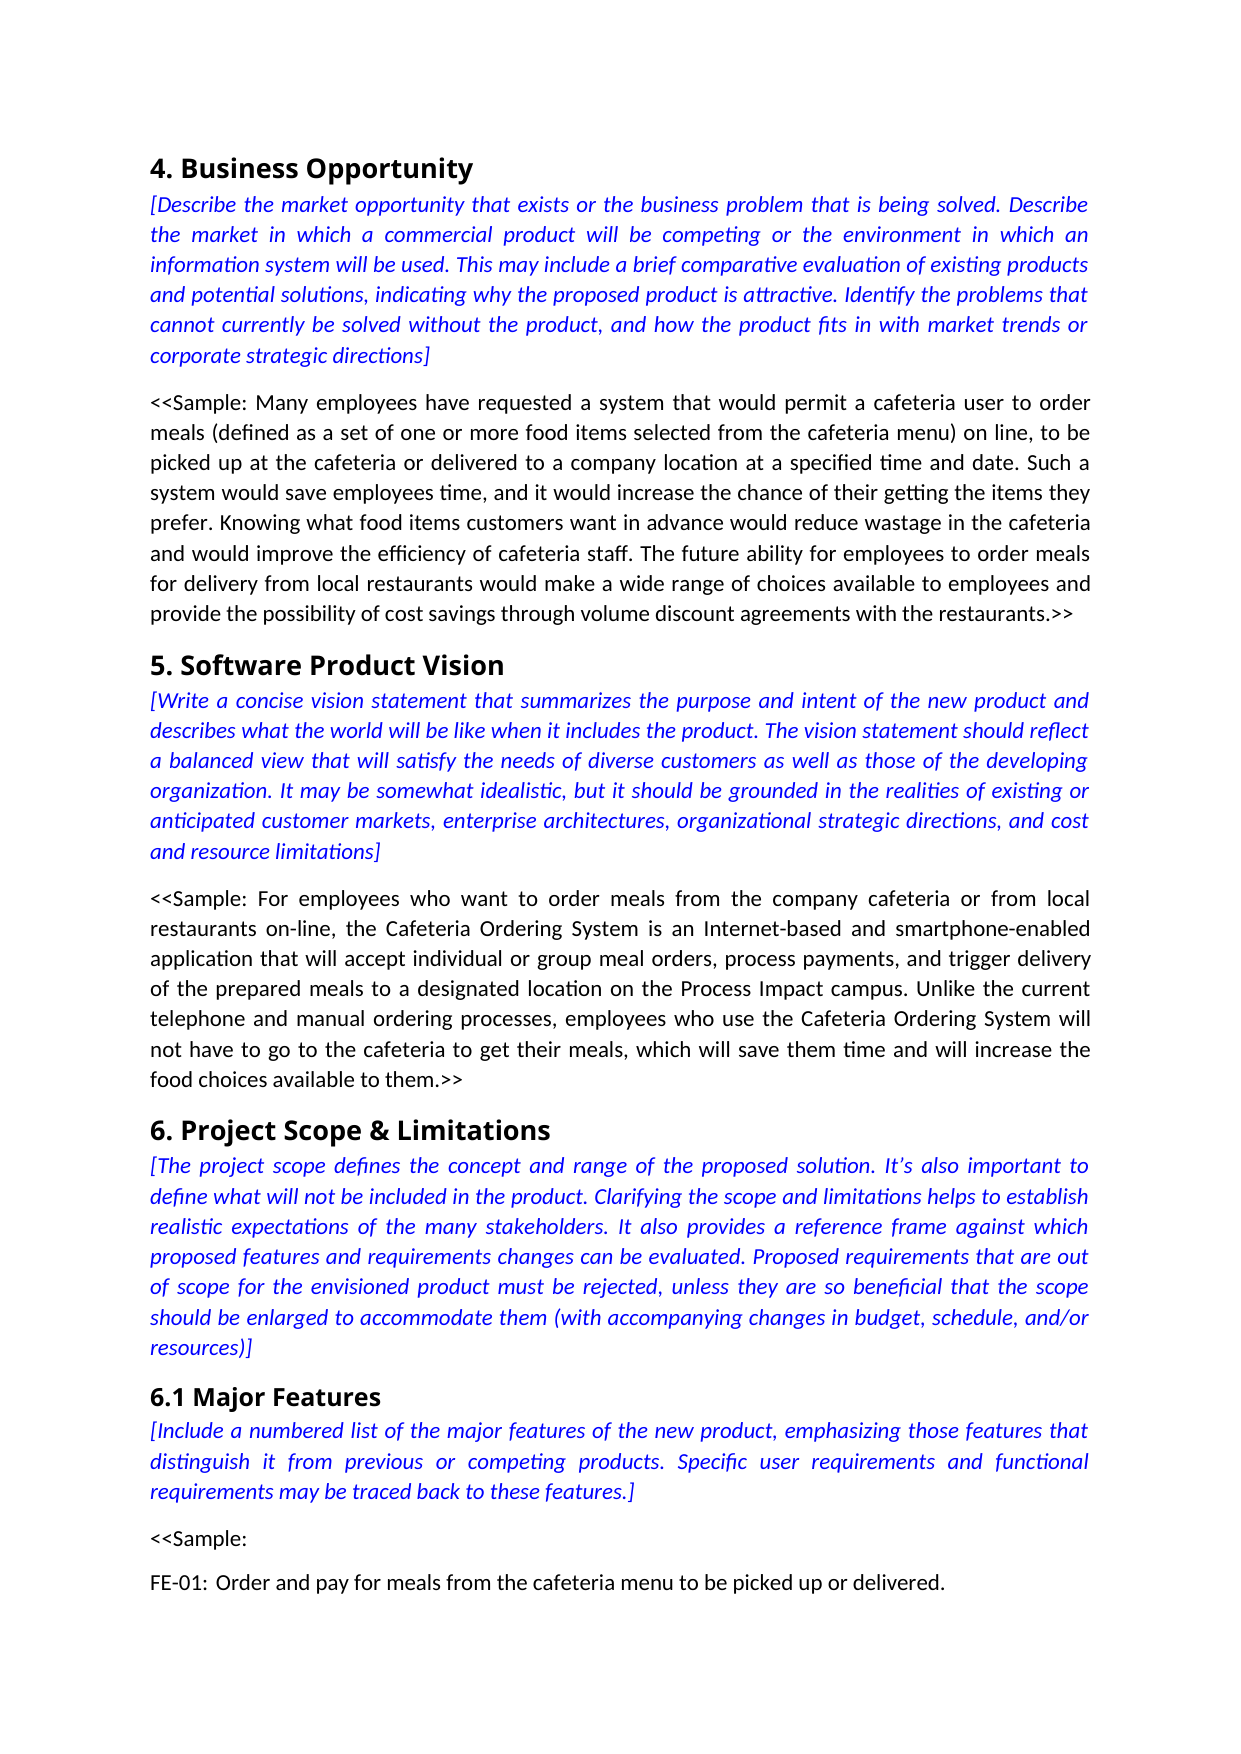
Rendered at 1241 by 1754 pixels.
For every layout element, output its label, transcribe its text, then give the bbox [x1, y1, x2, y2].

subtitle 5. Software Product Vision [150, 646, 1093, 683]
text <<Sample: For employees who want to order meals from the company cafeteria or from local restaurants on-line, the Cafeteria Ordering System is an Internet-based and smartphone-enabled application that will accept individual or group meal orders, process payments, and trigger delivery of the prepared meals to a designated location on the Process Impact campus. Unlike the current telephone and manual ordering processes, employees who use the Cafeteria Ordering System will not have to go to the cafeteria to get their meals, which will save them time and will increase the food choices available to them.>> [150, 884, 1093, 1093]
subtitle 4. Business Opportunity [150, 150, 1093, 187]
subtitle 6.1 Major Features [150, 1380, 1093, 1414]
text [Write a concise vision statement that summarizes the purpose and intent of the new product and describes what the world will be like when it includes the product. The vision statement should reflect a balanced view that will satisfy the needs of diverse customers as well as those of the developing organization. It may be somewhat idealistic, but it should be grounded in the realities of existing or anticipated customer markets, enterprise architectures, organizational strategic directions, and cost and resource limitations] [150, 686, 1093, 865]
list FE-01: Order and pay for meals from the cafeteria menu to be picked up or delivered. [150, 1571, 1093, 1596]
text <<Sample: [150, 1524, 1093, 1552]
subtitle 6. Project Scope & Limitations [150, 1112, 1093, 1149]
text <<Sample: Many employees have requested a system that would permit a cafeteria user to order meals (defined as a set of one or more food items selected from the cafeteria menu) on line, to be picked up at the cafeteria or delivered to a company location at a specified time and date. Such a system would save employees time, and it would increase the chance of their getting the items they prefer. Knowing what food items customers want in advance would reduce wastage in the cafeteria and would improve the efficiency of cafeteria staff. The future ability for employees to order meals for delivery from local restaurants would make a wide range of choices available to employees and provide the possibility of cost savings through volume discount agreements with the restaurants.>> [150, 388, 1093, 627]
text [Describe the market opportunity that exists or the business problem that is being solved. Describe the market in which a commercial product will be competing or the environment in which an information system will be used. This may include a brief comparative evaluation of existing products and potential solutions, indicating why the proposed product is attractive. Identify the problems that cannot currently be solved without the product, and how the product fits in with market trends or corporate strategic directions] [150, 190, 1093, 369]
